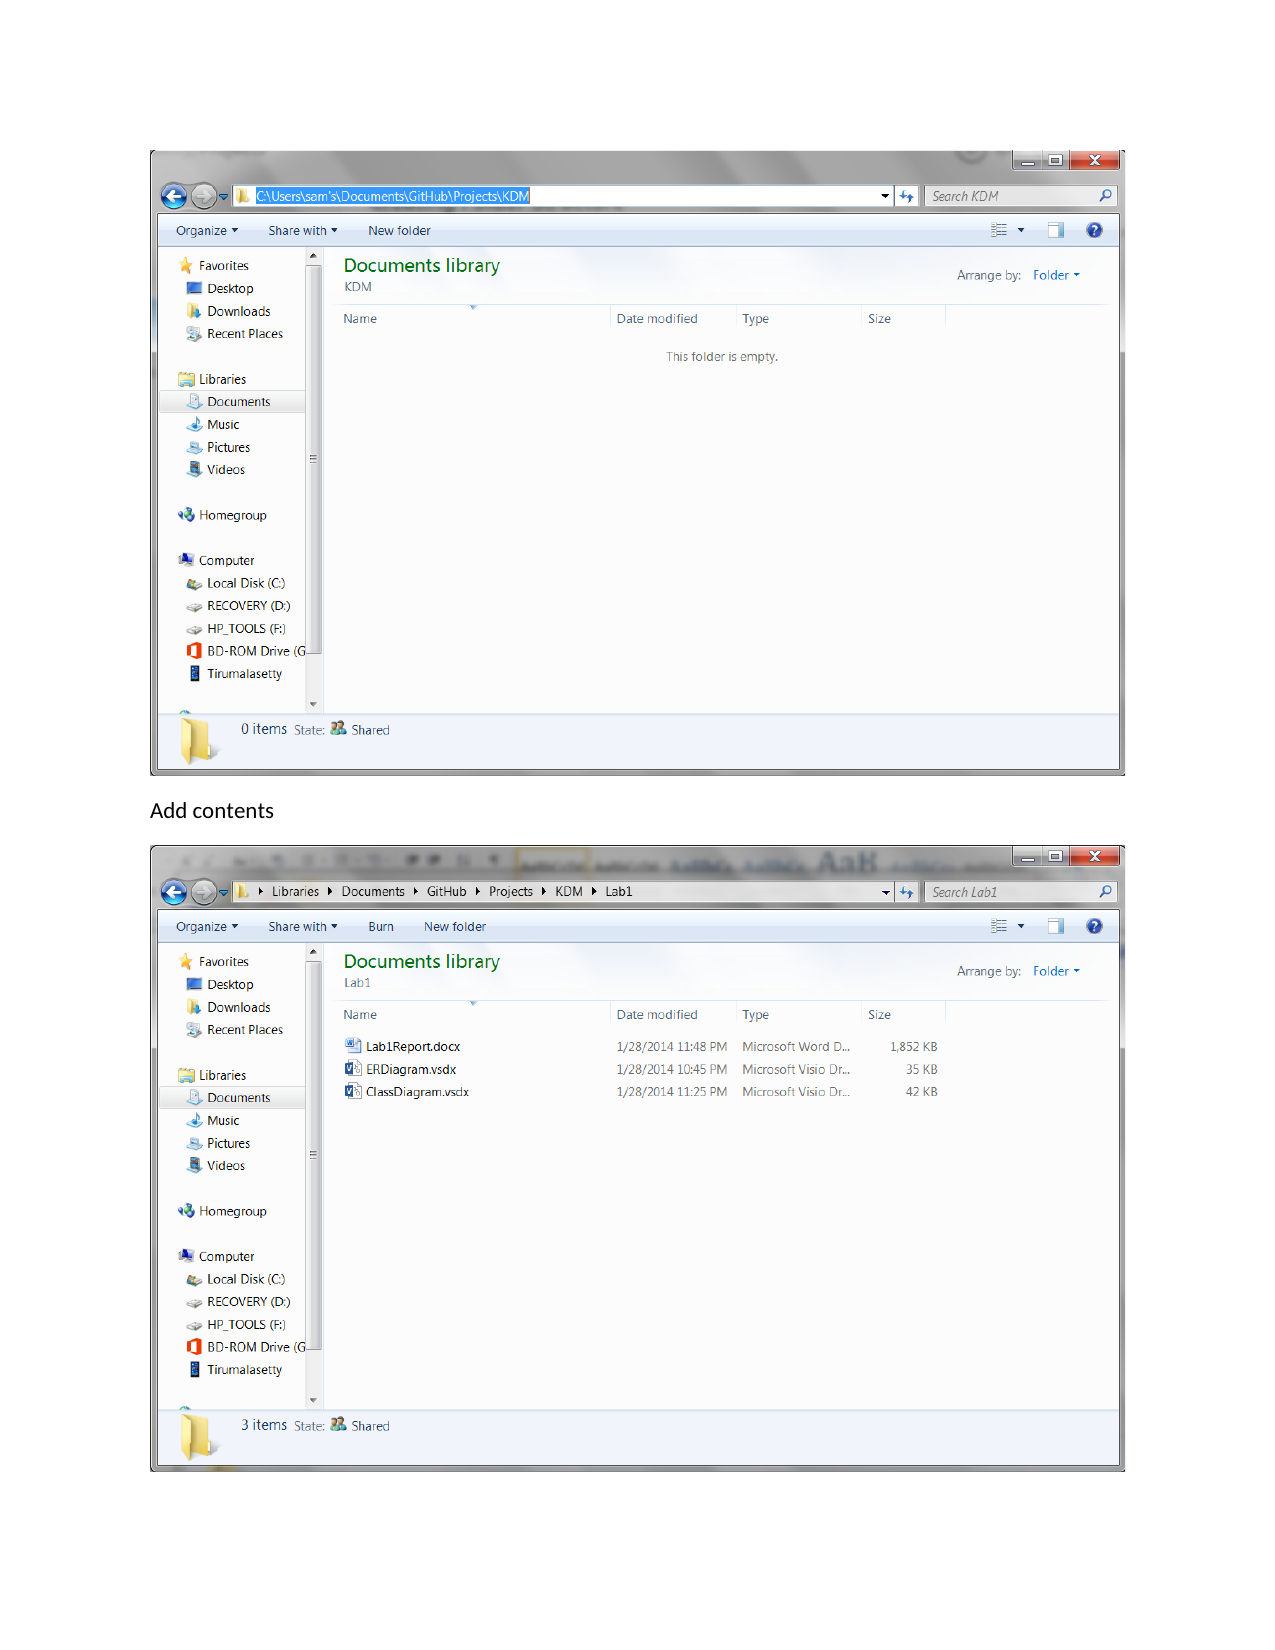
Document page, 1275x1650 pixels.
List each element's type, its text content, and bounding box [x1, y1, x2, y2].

text Add contents [150, 797, 1125, 824]
picture [150, 150, 1125, 776]
picture [150, 845, 1125, 1472]
